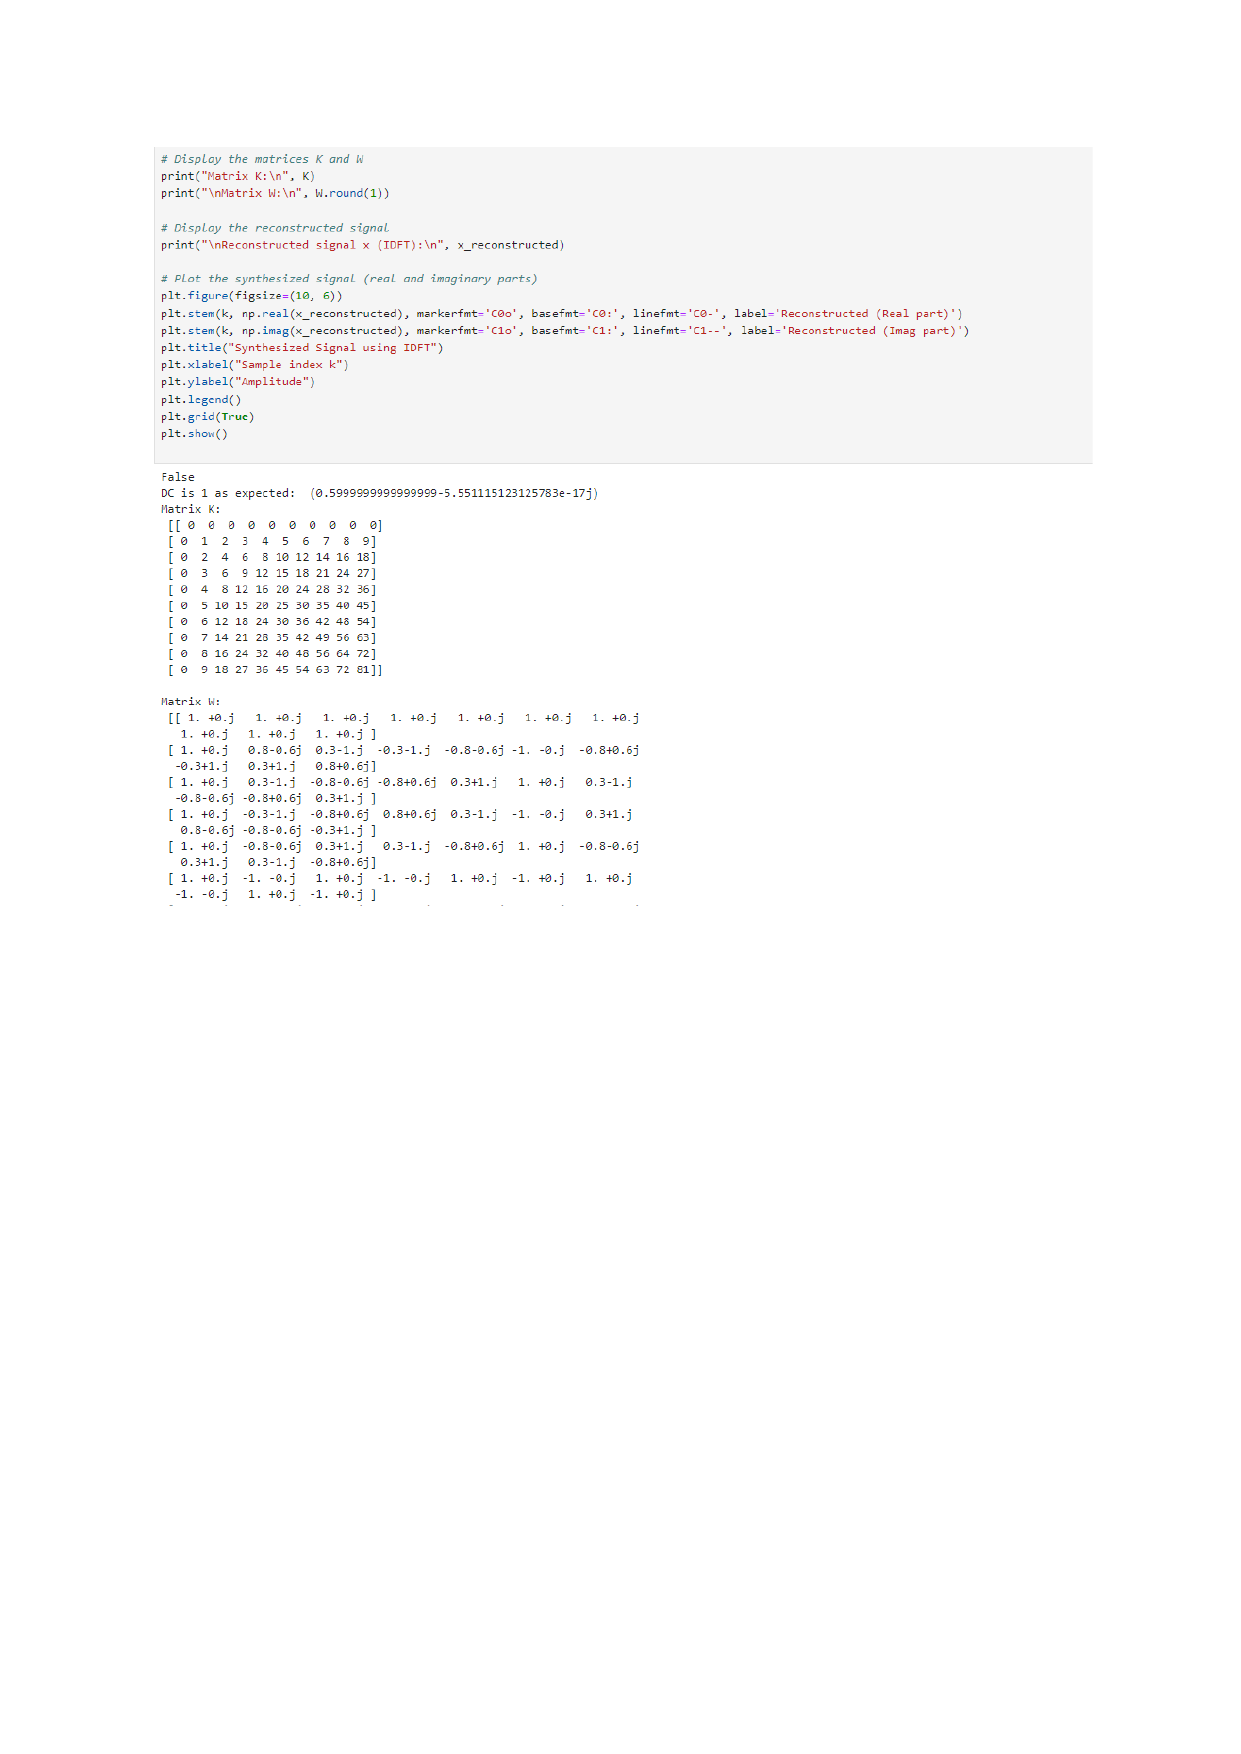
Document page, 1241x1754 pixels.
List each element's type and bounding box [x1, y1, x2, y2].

picture [147, 147, 1093, 906]
